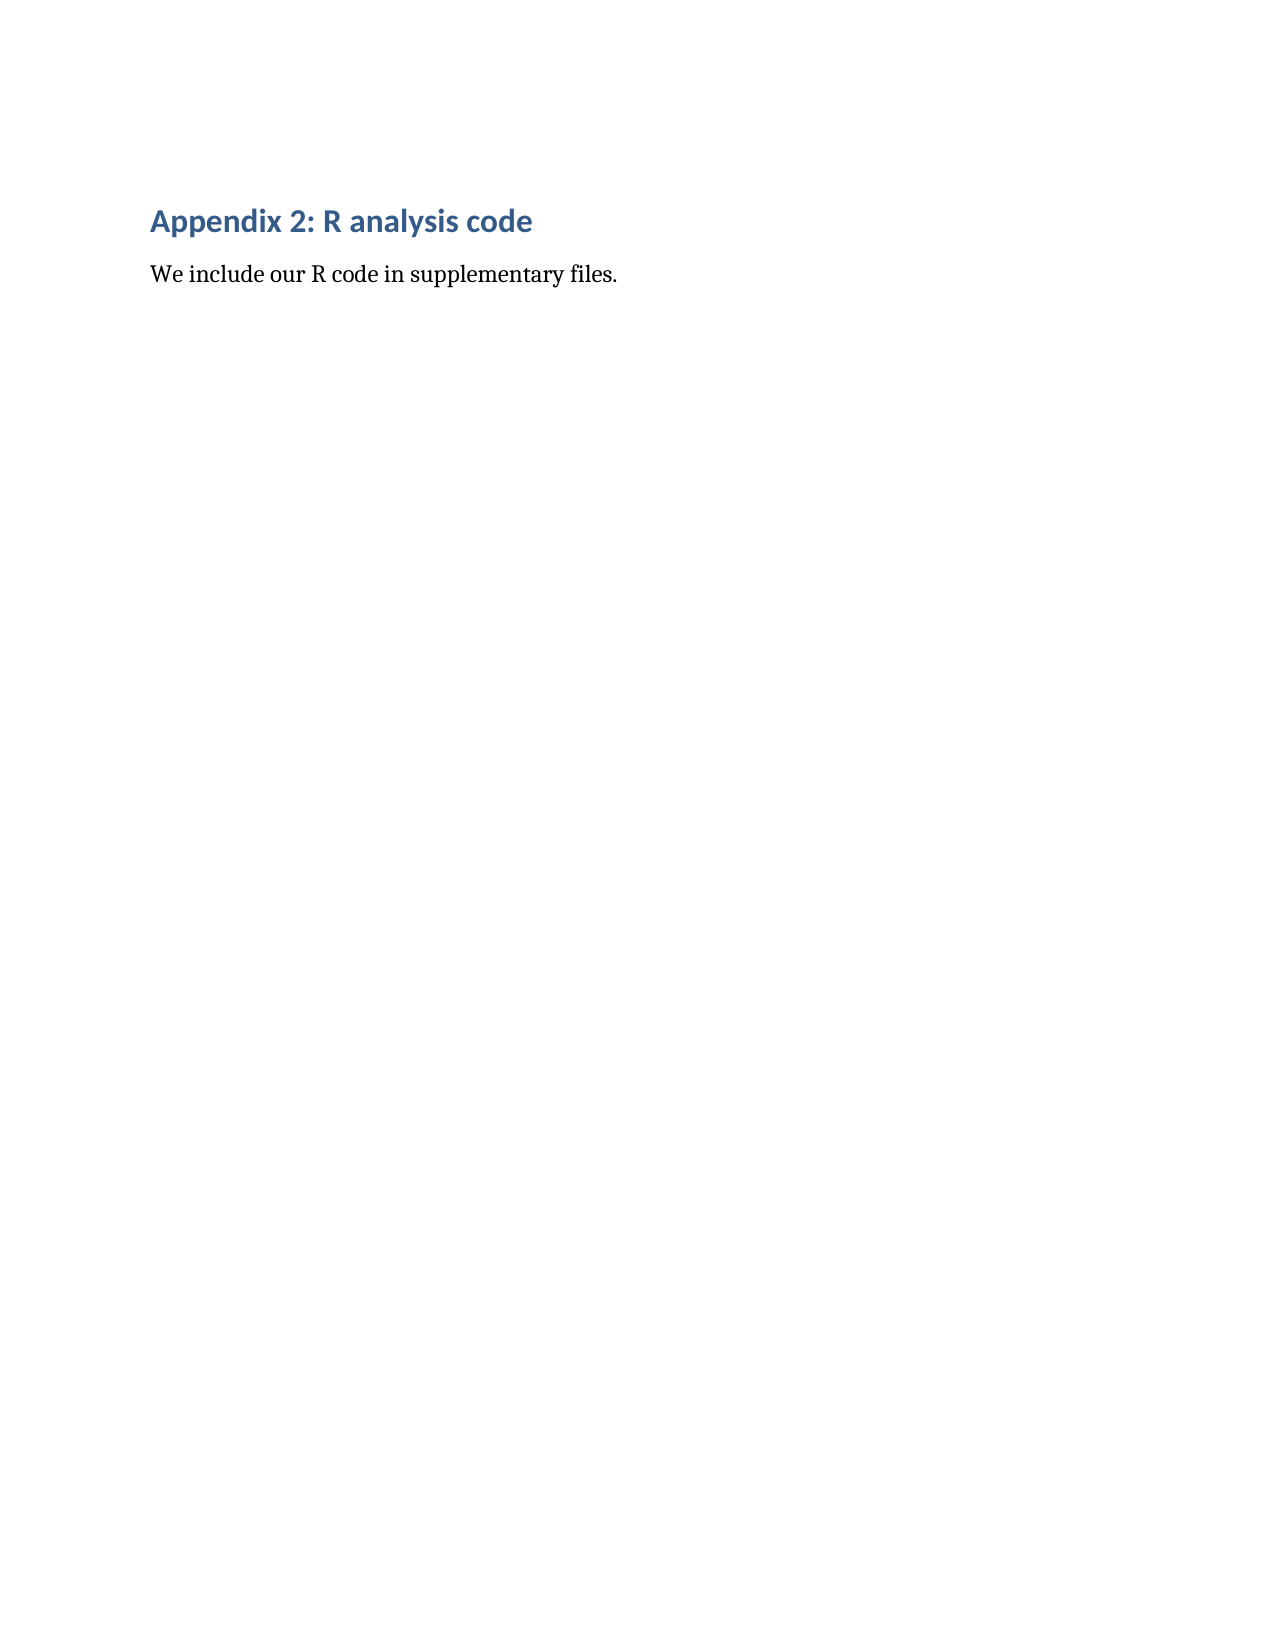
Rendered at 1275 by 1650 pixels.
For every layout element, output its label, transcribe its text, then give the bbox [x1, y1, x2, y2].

subtitle Appendix 2: R analysis code [150, 200, 1125, 241]
text We include our R code in supplementary files. [150, 259, 1125, 288]
